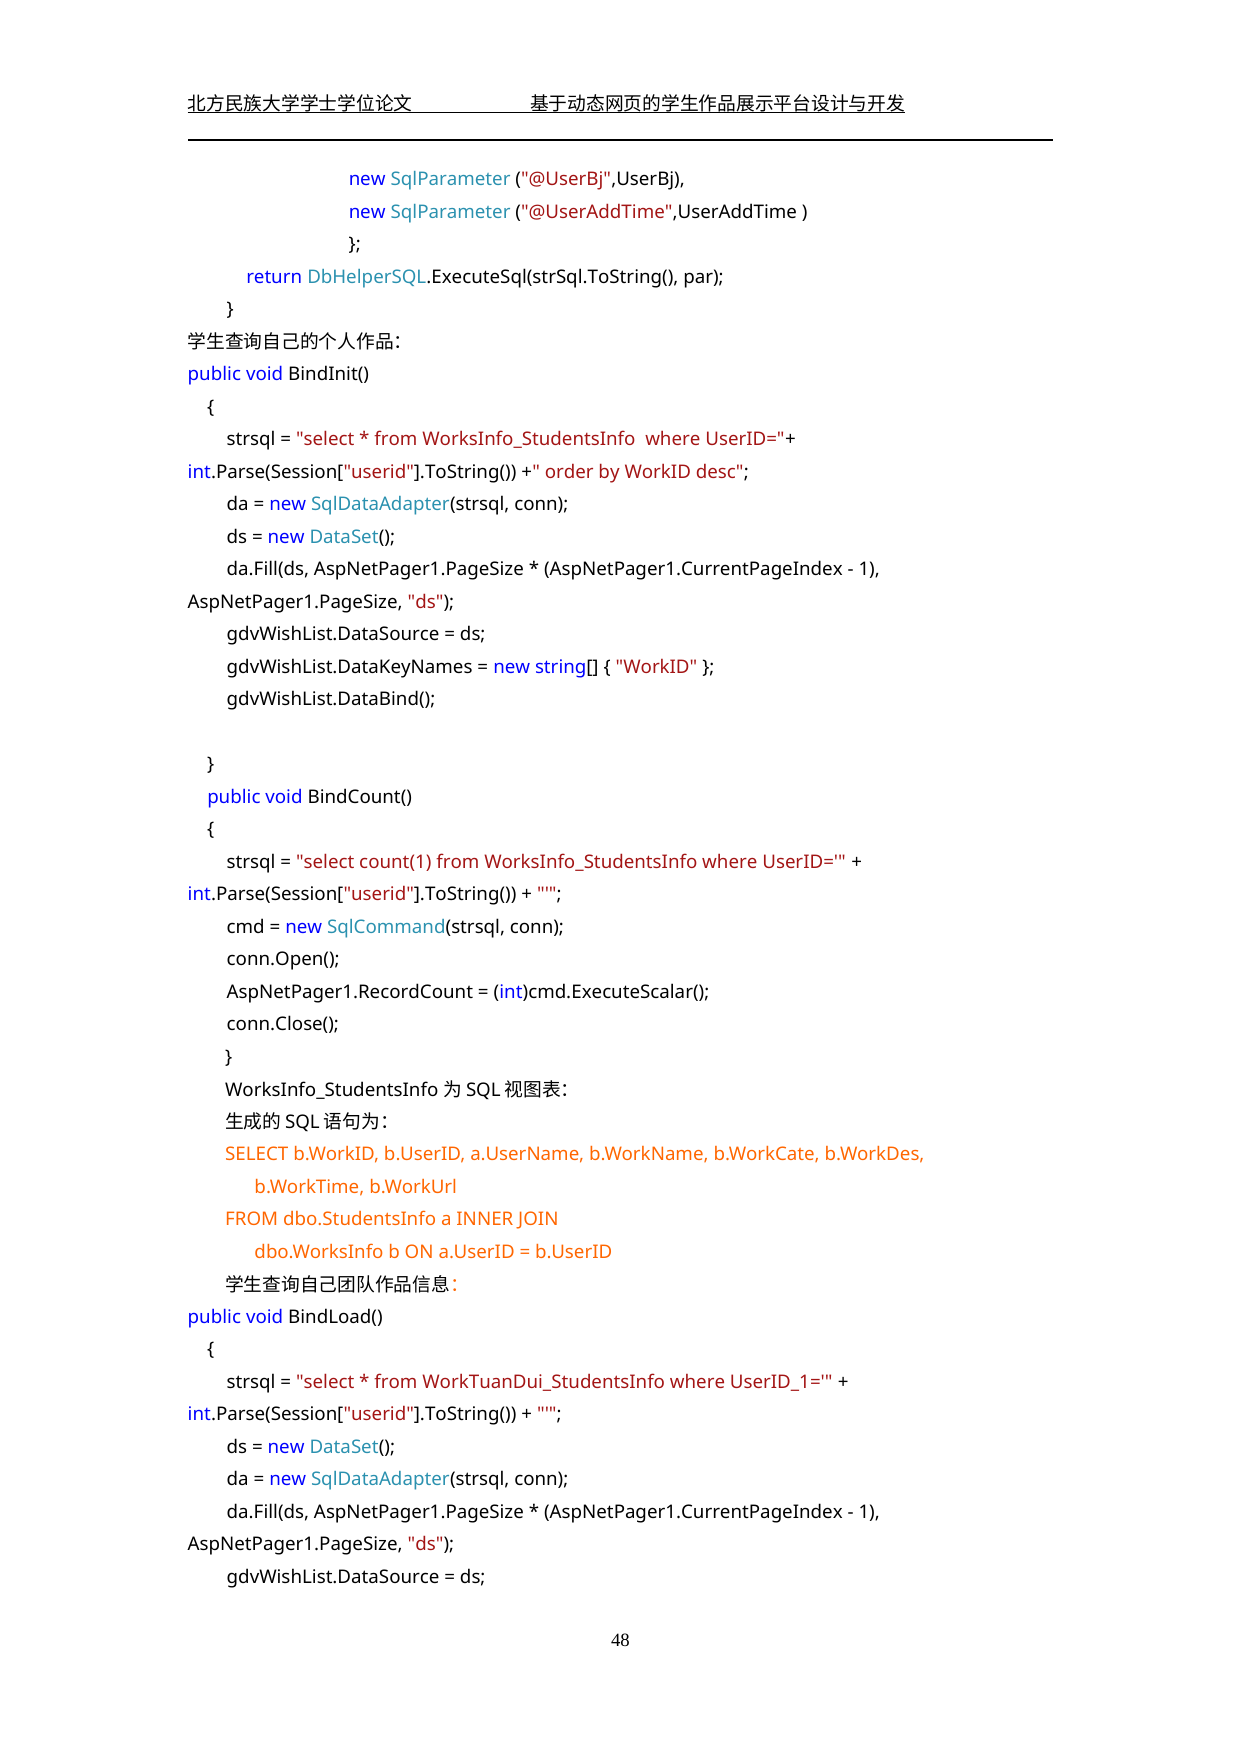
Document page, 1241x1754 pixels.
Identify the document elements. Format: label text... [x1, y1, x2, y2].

text da = new SqlDataAdapter(strsql, conn); [187, 487, 1053, 519]
text public void BindCount() [187, 779, 1053, 812]
text new SqlParameter ("@UserBj",UserBj), [187, 162, 1053, 194]
text FROM dbo.StudentsInfo a INNER JOIN [187, 1202, 1053, 1234]
text new SqlParameter ("@UserAddTime",UserAddTime ) [187, 194, 1053, 227]
text da.Fill(ds, AspNetPager1.PageSize * (AspNetPager1.CurrentPageIndex - 1), AspNetPager1.PageSize, "ds"); [187, 1494, 1053, 1559]
text { [187, 812, 1053, 844]
text strsql = "select * from WorkTuanDui_StudentsInfo where UserID_1='" + int.Parse(Session["userid"].ToString()) + "'"; [187, 1364, 1053, 1429]
text gdvWishList.DataSource = ds; [187, 1559, 1053, 1592]
text public void BindInit() [187, 357, 1053, 389]
text return DbHelperSQL.ExecuteSql(strSql.ToString(), par); [187, 259, 1053, 292]
text gdvWishList.DataSource = ds; [187, 617, 1053, 649]
text { [187, 1332, 1053, 1364]
text dbo.WorksInfo b ON a.UserID = b.UserID [187, 1234, 1053, 1267]
text b.WorkTime, b.WorkUrl [187, 1169, 1053, 1202]
text 生成的SQL语句为： [187, 1104, 1053, 1137]
text gdvWishList.DataBind(); [187, 682, 1053, 714]
text }; [187, 227, 1053, 259]
text conn.Open(); [187, 942, 1053, 974]
text da.Fill(ds, AspNetPager1.PageSize * (AspNetPager1.CurrentPageIndex - 1), AspNetPager1.PageSize, "ds"); [187, 552, 1053, 617]
text } [187, 747, 1053, 779]
text 学生查询自己团队作品信息： [187, 1267, 1053, 1299]
text cmd = new SqlCommand(strsql, conn); [187, 909, 1053, 942]
text da = new SqlDataAdapter(strsql, conn); [187, 1462, 1053, 1494]
text WorksInfo_StudentsInfo 为SQL视图表： [187, 1072, 1053, 1104]
text } [187, 292, 1053, 324]
text strsql = "select * from WorksInfo_StudentsInfo where UserID="+ int.Parse(Session["userid"].ToString()) +" order by WorkID desc"; [187, 422, 1053, 487]
text } [187, 1039, 1053, 1072]
text public void BindLoad() [187, 1299, 1053, 1332]
text gdvWishList.DataKeyNames = new string[] { "WorkID" }; [187, 649, 1053, 682]
text strsql = "select count(1) from WorksInfo_StudentsInfo where UserID='" + int.Parse(Session["userid"].ToString()) + "'"; [187, 844, 1053, 909]
text conn.Close(); [187, 1007, 1053, 1039]
text AspNetPager1.RecordCount = (int)cmd.ExecuteScalar(); [187, 974, 1053, 1007]
text 学生查询自己的个人作品： [187, 324, 1053, 357]
text { [187, 389, 1053, 422]
text SELECT b.WorkID, b.UserID, a.UserName, b.WorkName, b.WorkCate, b.WorkDes, [187, 1137, 1053, 1169]
text ds = new DataSet(); [187, 519, 1053, 552]
text ds = new DataSet(); [187, 1429, 1053, 1462]
